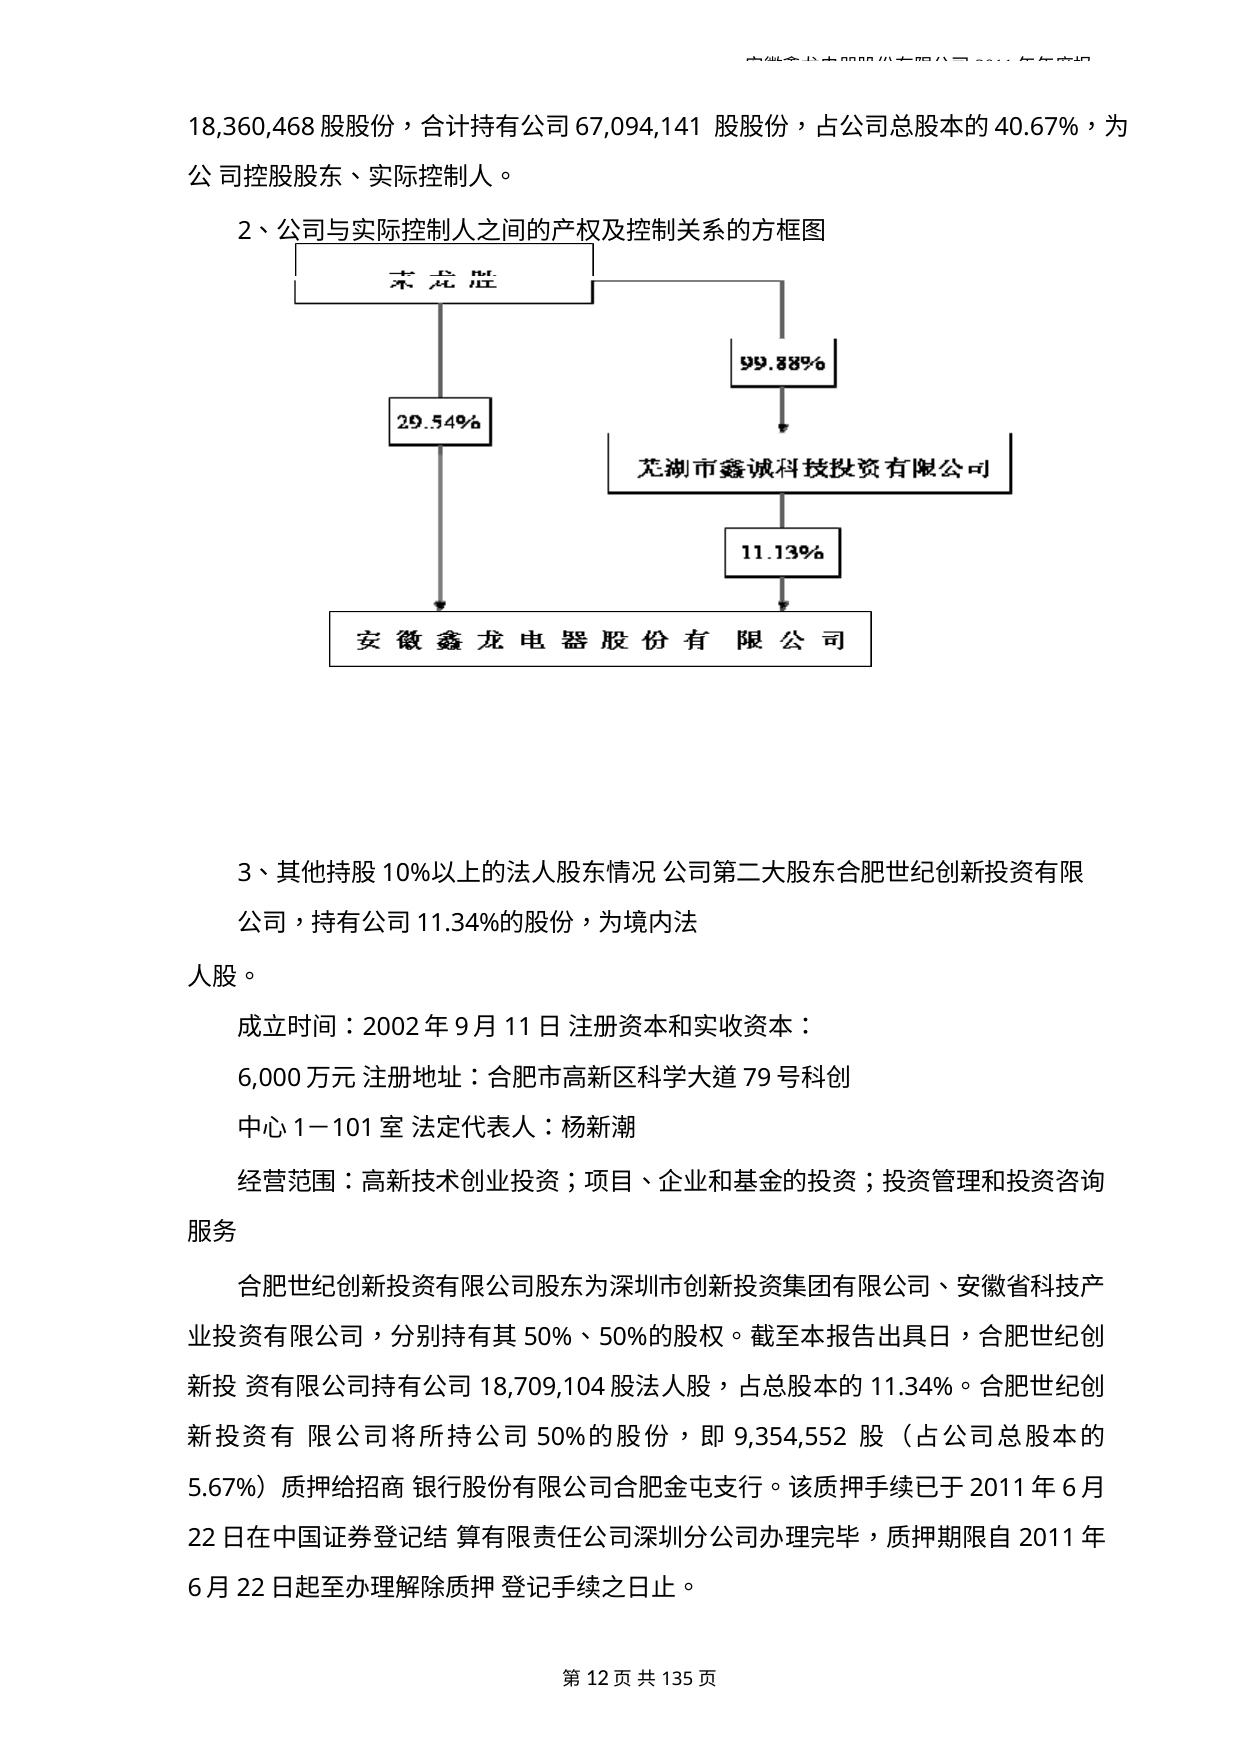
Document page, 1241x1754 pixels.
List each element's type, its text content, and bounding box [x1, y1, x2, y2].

text 人股。 [187, 959, 1144, 993]
text 18,360,468股股份，合计持有公司67,094,141 股股份，占公司总股本的40.67%，为公 司控股股东、实际控制人。 [187, 108, 1144, 193]
text 成立时间：2002年9月11日 注册资本和实收资本：6,000万元 注册地址：合肥市高新区科学大道79号科创中心1－101室 法定代表人：杨新潮 [237, 1009, 864, 1144]
text 经营范围：高新技术创业投资；项目、企业和基金的投资；投资管理和投资咨询 服务 [187, 1164, 1106, 1248]
text 2、公司与实际控制人之间的产权及控制关系的方框图 [237, 213, 1144, 247]
picture [290, 247, 1017, 667]
text 合肥世纪创新投资有限公司股东为深圳市创新投资集团有限公司、安徽省科技产 业投资有限公司，分别持有其50%、50%的股权。截至本报告出具日，合肥世纪创新投 资有限公司持有公司18,709,104股法人股，占总股本的11.34%。合肥世纪创新投资有 限公司将所持公司50%的股份，即9,354,552 股（占公司总股本的5.67%）质押给招商 银行股份有限公司合肥金屯支行。该质押手续已于2011年6月22日在中国证券登记结 算有限责任公司深圳分公司办理完毕，质押期限自2011年6月22日起至办理解除质押 登记手续之日止。 [187, 1268, 1106, 1604]
text 3、其他持股10%以上的法人股东情况 公司第二大股东合肥世纪创新投资有限公司，持有公司11.34%的股份，为境内法 [237, 854, 1107, 939]
